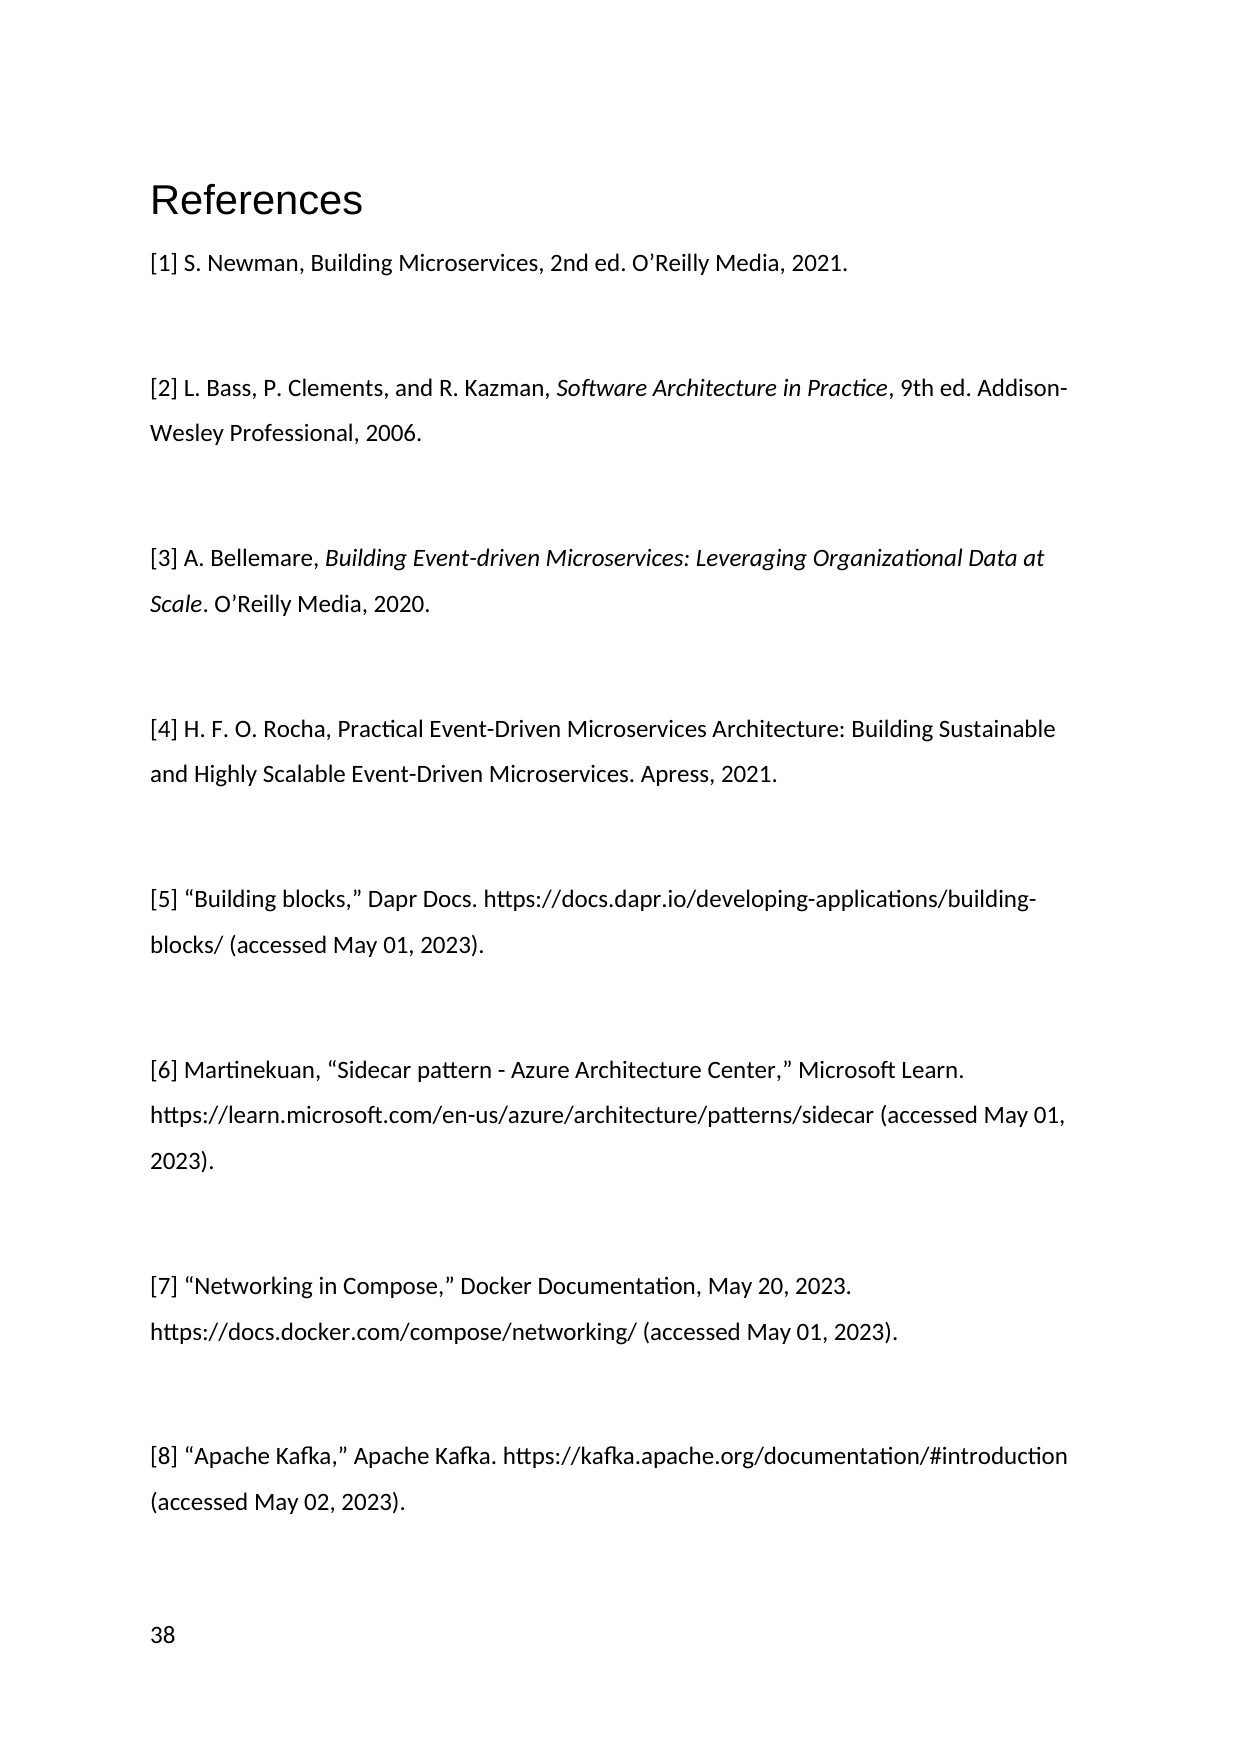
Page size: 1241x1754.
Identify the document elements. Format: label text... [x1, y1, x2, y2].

text [5] “Building blocks,” Dapr Docs. https://docs.dapr.io/developing-applications/building-blocks/ (accessed May 01, 2023). [150, 883, 1090, 959]
text [7] “Networking in Compose,” Docker Documentation, May 20, 2023. https://docs.docker.com/compose/networking/ (accessed May 01, 2023). [150, 1270, 1090, 1346]
text [4] H. F. O. Rocha, Practical Event-Driven Microservices Architecture: Building Sustainable and Highly Scalable Event-Driven Microservices. Apress, 2021. [150, 713, 1090, 789]
text [1] S. Newman, Building Microservices, 2nd ed. O’Reilly Media, 2021. [150, 247, 1090, 277]
text [3] A. Bellemare, Building Event-driven Microservices: Leveraging Organizational Data at Scale. O’Reilly Media, 2020. [150, 542, 1090, 618]
text [6] Martinekuan, “Sidecar pattern - Azure Architecture Center,” Microsoft Learn. https://learn.microsoft.com/en-us/azure/architecture/patterns/sidecar (accessed May 01, 2023). [150, 1054, 1090, 1176]
subtitle References [150, 175, 1090, 223]
text [8] “Apache Kafka,” Apache Kafka. https://kafka.apache.org/documentation/#introduction (accessed May 02, 2023). [150, 1441, 1090, 1517]
text [2] L. Bass, P. Clements, and R. Kazman, Software Architecture in Practice, 9th ed. Addison-Wesley Professional, 2006. [150, 372, 1090, 448]
